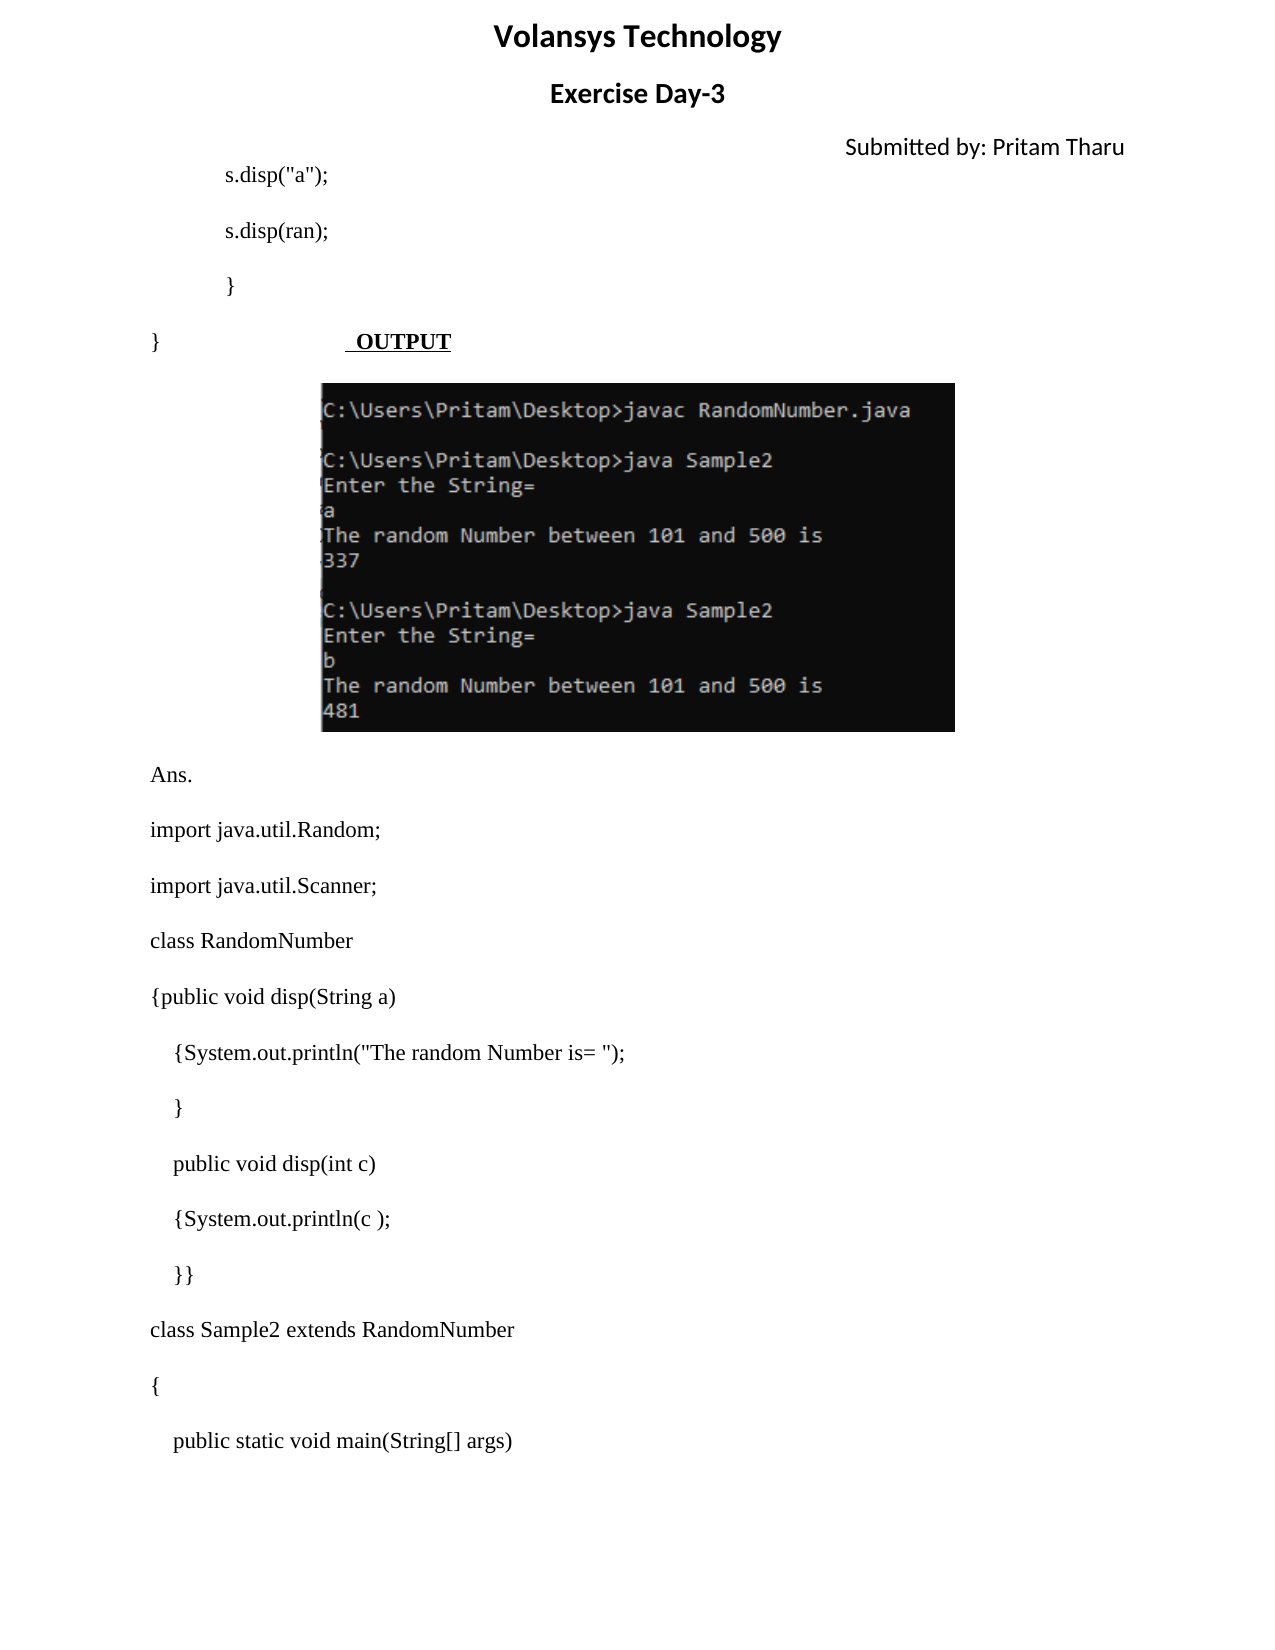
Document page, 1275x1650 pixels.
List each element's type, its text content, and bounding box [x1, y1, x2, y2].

text {System.out.println(c ); [150, 1205, 1125, 1231]
text import java.util.Random; [150, 816, 1125, 843]
text } OUTPUT [150, 328, 1125, 354]
text public static void main(String[] args) [150, 1427, 1125, 1453]
text }} [150, 1261, 1125, 1287]
text {System.out.println("The random Number is= "); [150, 1038, 1125, 1065]
text } [150, 272, 1125, 299]
text s.disp("a"); [150, 161, 1125, 188]
text s.disp(ran); [150, 217, 1125, 243]
text class RandomNumber [150, 927, 1125, 954]
text import java.util.Scanner; [150, 872, 1125, 898]
text public void disp(int c) [150, 1149, 1125, 1176]
text class Sample2 extends RandomNumber [150, 1316, 1125, 1342]
text { [150, 1372, 1125, 1398]
text Ans. [150, 761, 1125, 787]
text {public void disp(String a) [150, 983, 1125, 1009]
text } [150, 1094, 1125, 1120]
